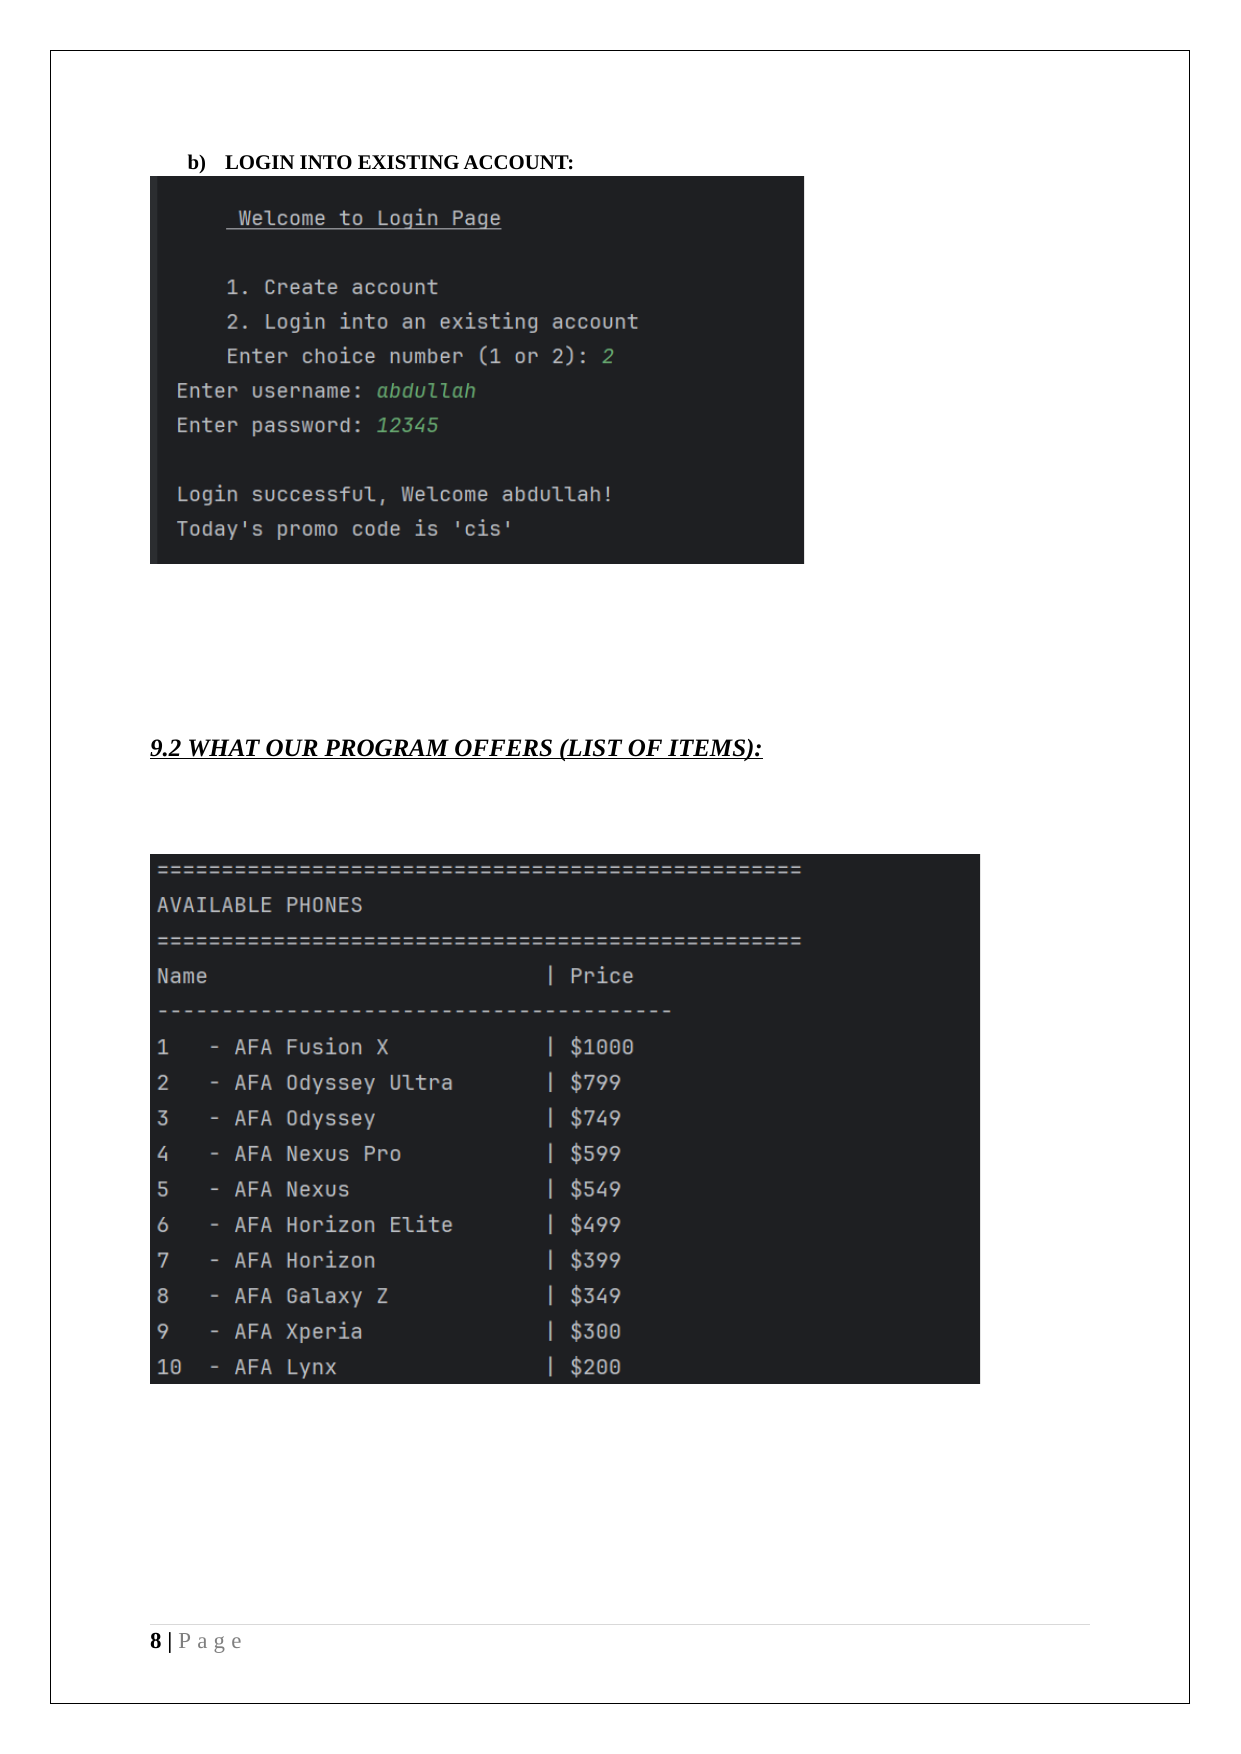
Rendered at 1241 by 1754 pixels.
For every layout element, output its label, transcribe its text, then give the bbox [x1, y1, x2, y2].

subtitle LOGIN INTO EXISTING ACCOUNT: [187, 150, 1090, 174]
subtitle 9.2 WHAT OUR PROGRAM OFFERS (LIST OF ITEMS): [150, 733, 1090, 762]
picture [150, 176, 805, 564]
picture [150, 854, 981, 1384]
